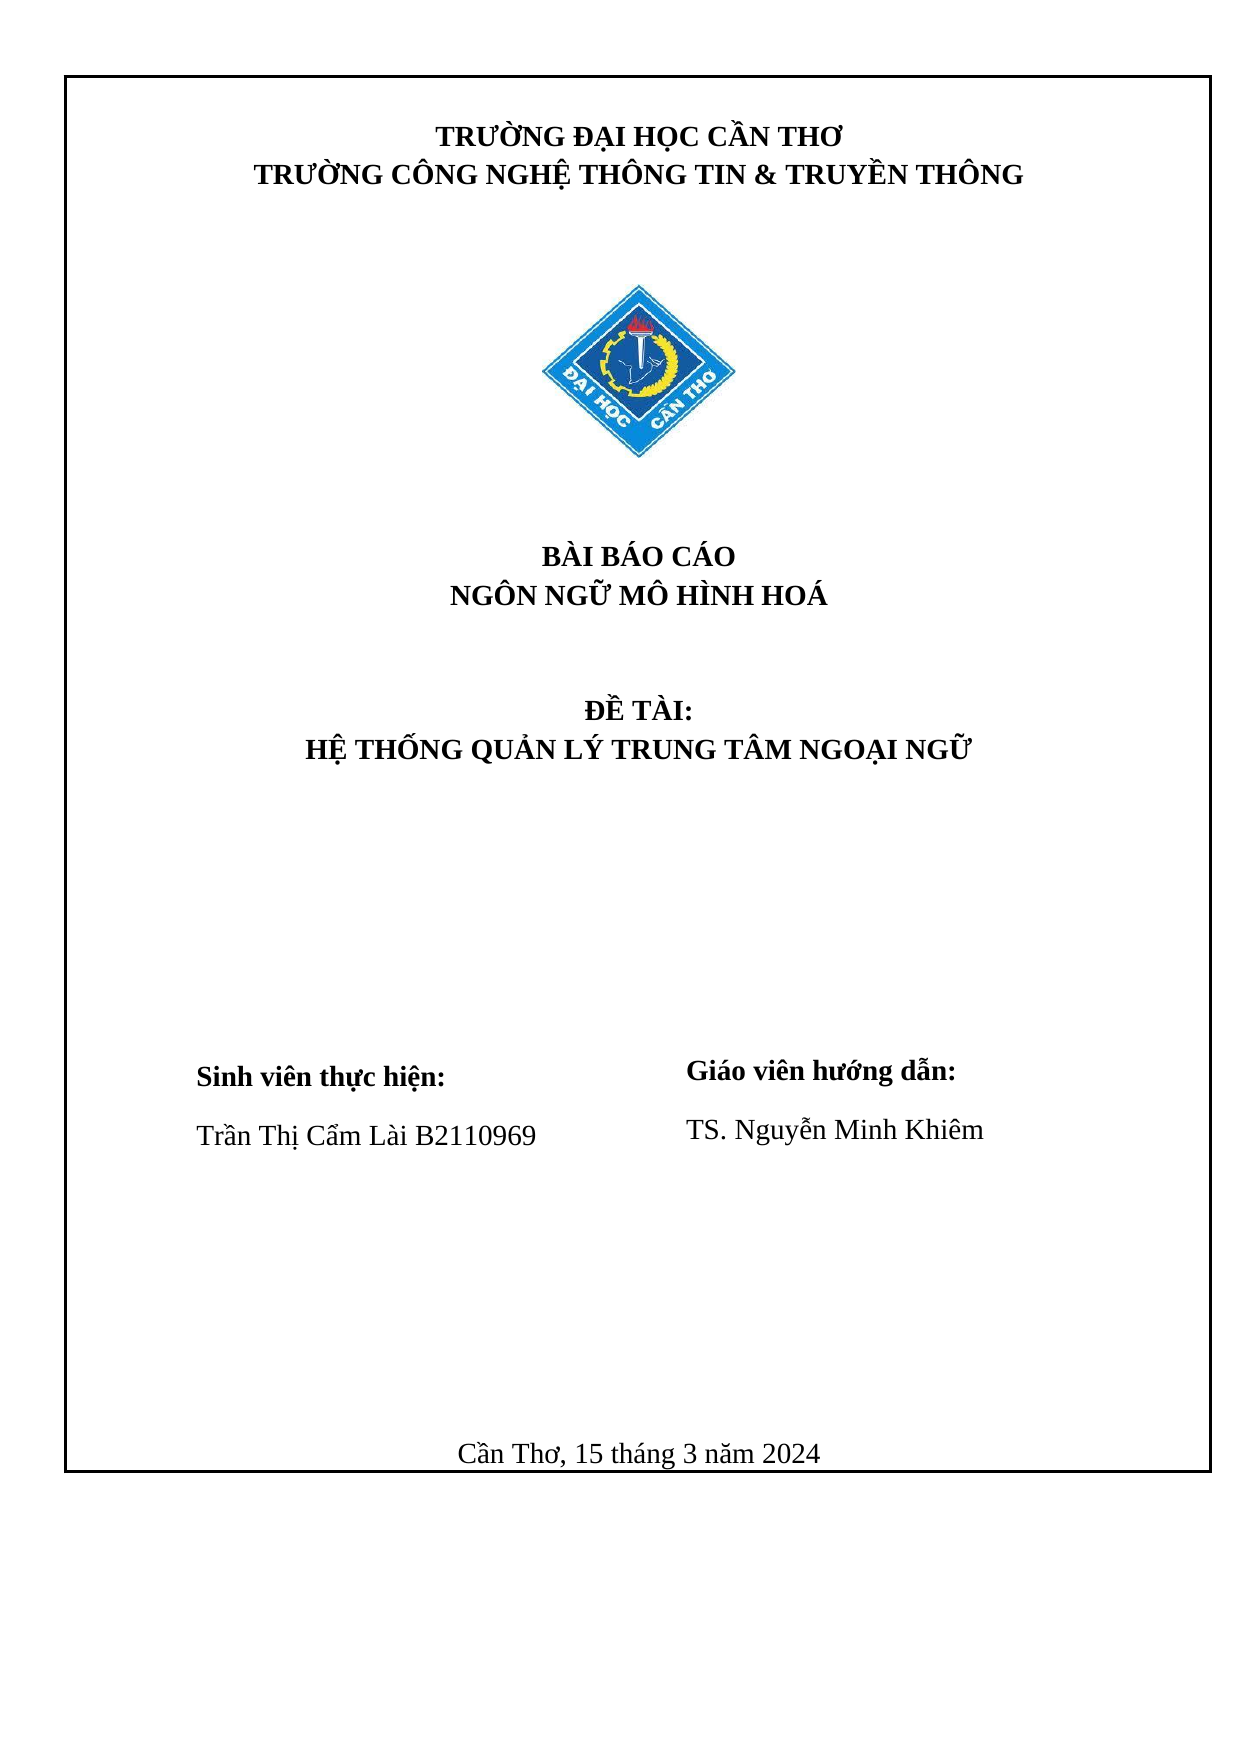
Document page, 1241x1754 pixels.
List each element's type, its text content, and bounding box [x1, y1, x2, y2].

text NGÔN NGỮ MÔ HÌNH HOÁ [67, 572, 1209, 611]
text Cần Thơ, 15 tháng 3 năm 2024 [67, 1431, 1209, 1470]
text TRƯỜNG CÔNG NGHỆ THÔNG TIN & TRUYỀN THÔNG [67, 152, 1209, 191]
picture [542, 284, 736, 458]
text HỆ THỐNG QUẢN LÝ TRUNG TÂM NGOẠI NGỮ [67, 727, 1209, 765]
text TRƯỜNG ĐẠI HỌC CẦN THƠ [67, 113, 1209, 152]
text ĐỀ TÀI: [67, 688, 1209, 727]
text BÀI BÁO CÁO [67, 534, 1209, 572]
